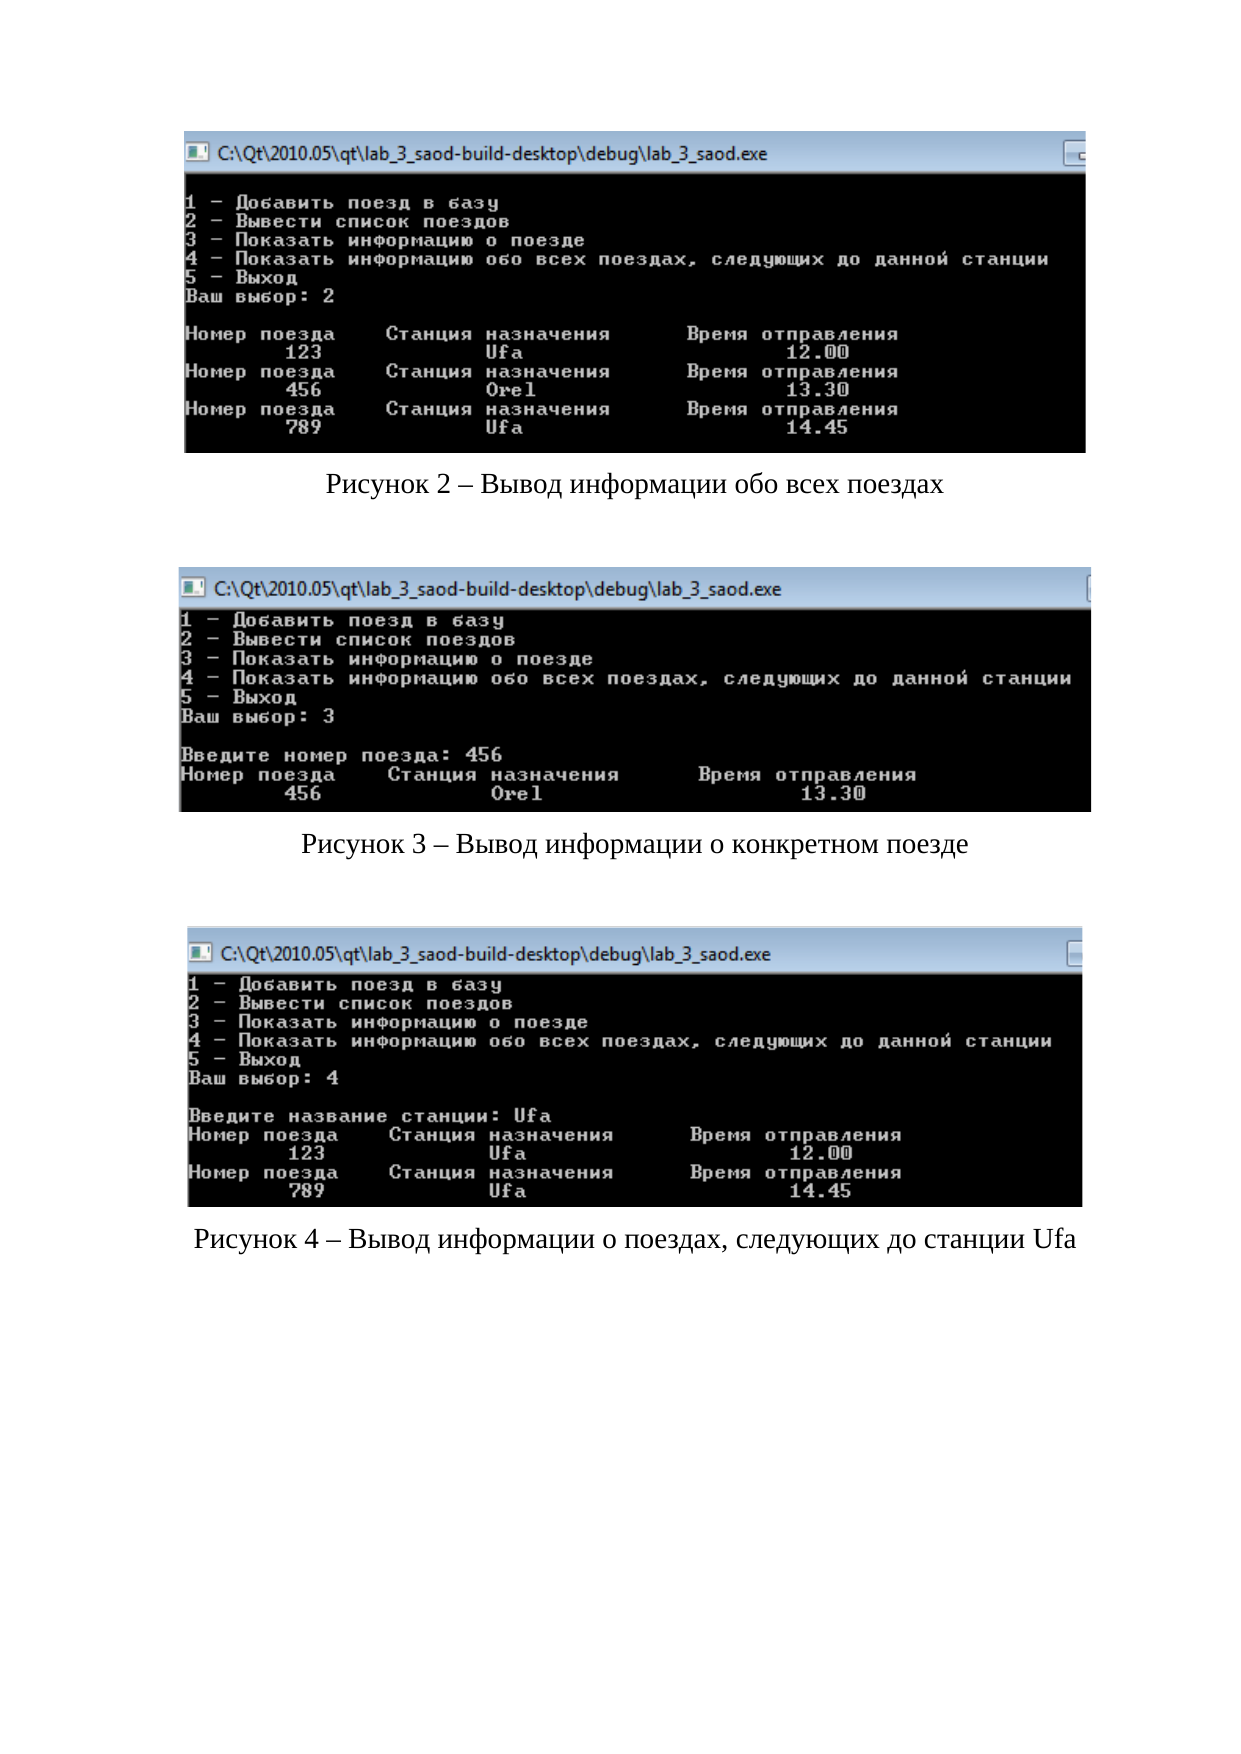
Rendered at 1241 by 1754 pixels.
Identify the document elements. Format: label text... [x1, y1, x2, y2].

picture [178, 567, 1092, 812]
text Рисунок 4 – Вывод информации о поездах, следующих до станции Ufa [118, 1221, 1152, 1254]
text Рисунок 2 – Вывод информации обо всех поездах [118, 467, 1152, 500]
picture [187, 926, 1083, 1207]
text Рисунок 3 – Вывод информации о конкретном поезде [118, 826, 1152, 859]
picture [184, 131, 1086, 453]
